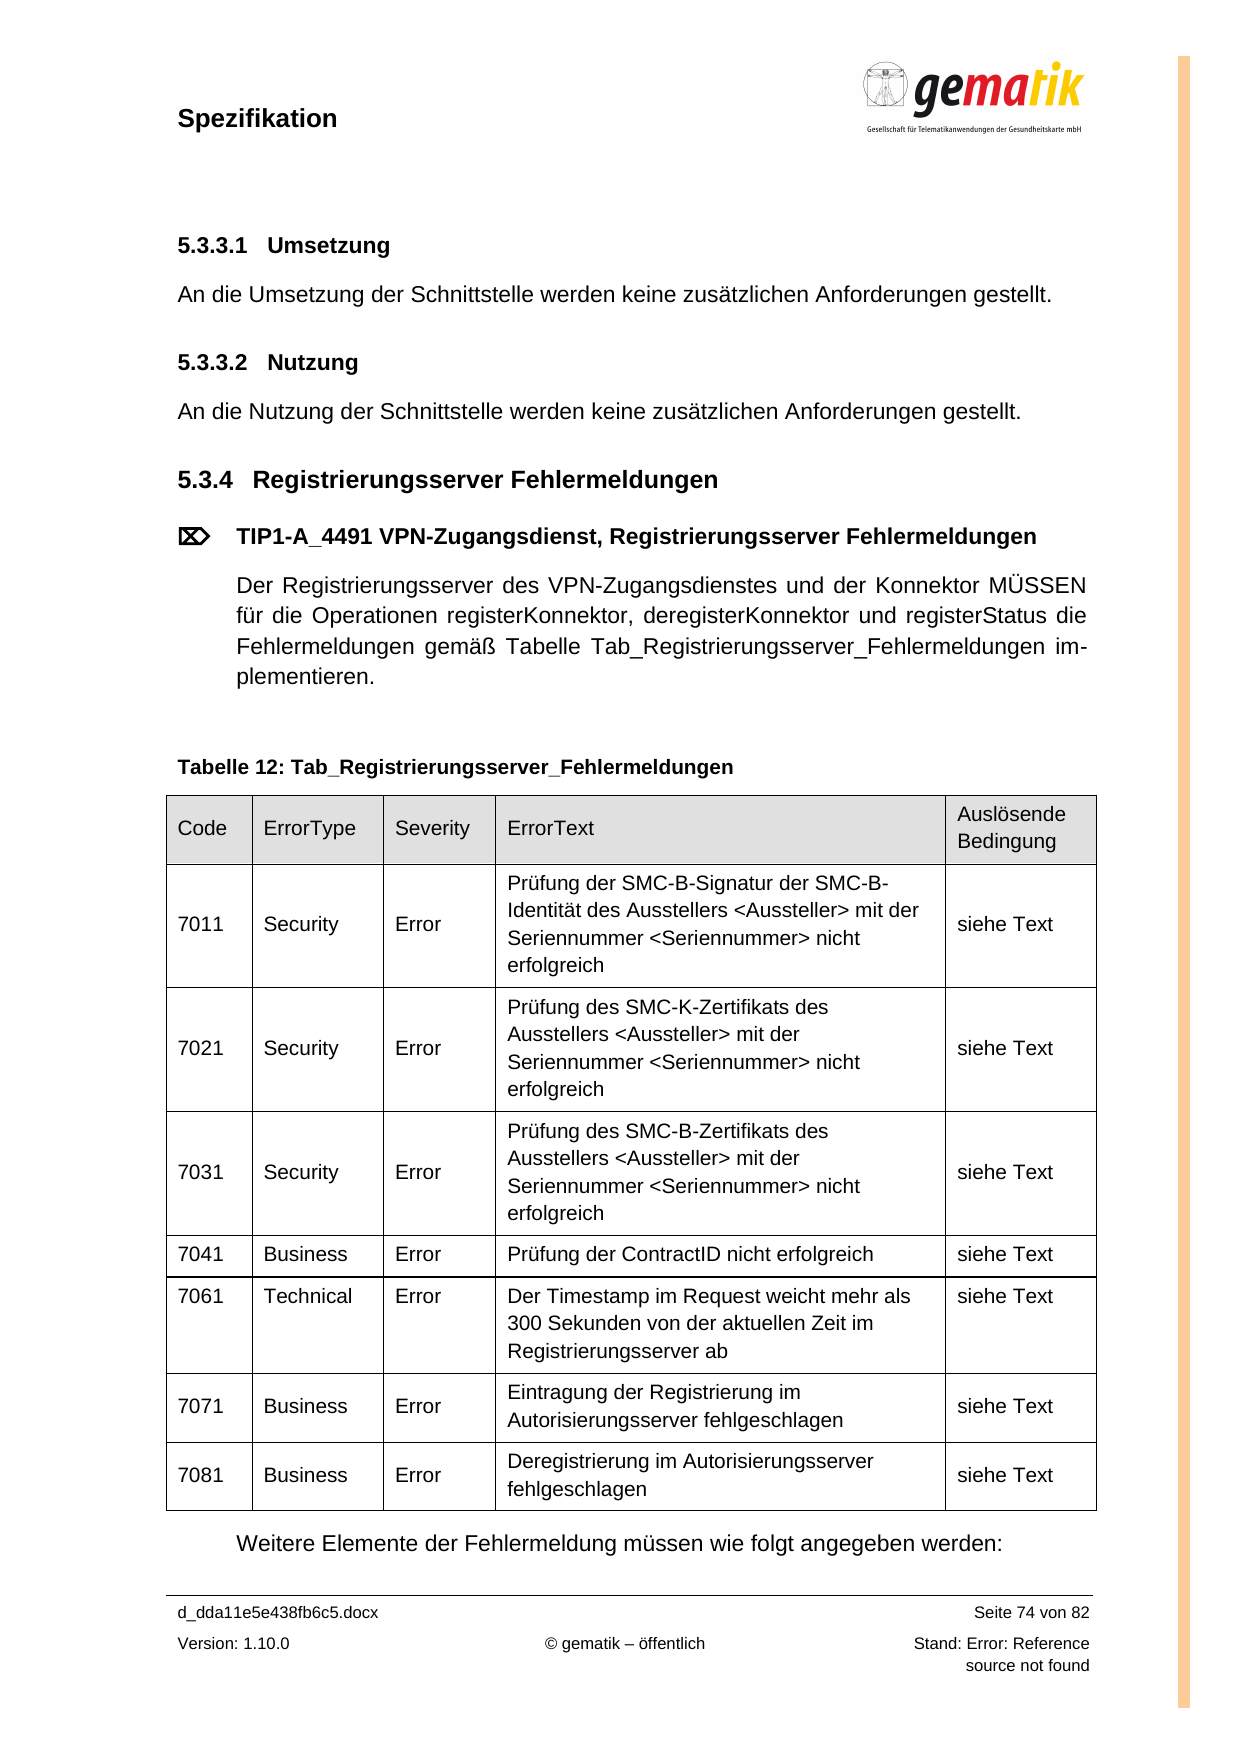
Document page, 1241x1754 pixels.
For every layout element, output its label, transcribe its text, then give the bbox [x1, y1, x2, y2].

table_cell Deregistrierung im Autorisierungsserver fehlgeschlagen [496, 1443, 945, 1510]
text TIP1-A_4491 VPN-Zugangsdienst, Registrierungsserver Fehlermeldungen [177, 523, 1087, 550]
table_cell siehe Text [946, 988, 1096, 1111]
table_cell Error [384, 1278, 495, 1373]
table_cell Prüfung des SMC-B-Zertifikats des Ausstellers <Aussteller> mit der Seriennummer <Seriennummer> nicht erfolgreich [496, 1112, 945, 1235]
table_cell 7011 [167, 865, 252, 987]
table_cell Business [253, 1236, 383, 1276]
table_cell Security [253, 865, 383, 987]
table_cell Der Timestamp im Request weicht mehr als 300 Sekunden von der aktuellen Zeit im Registrierungsserver ab [496, 1278, 945, 1373]
table_cell 7061 [167, 1278, 252, 1373]
table_cell 7071 [167, 1374, 252, 1442]
table_cell Business [253, 1374, 383, 1442]
table_cell Eintragung der Registrierung im Autorisierungsserver fehlgeschlagen [496, 1374, 945, 1442]
picture [854, 56, 1087, 143]
table_cell siehe Text [946, 865, 1096, 987]
text Der Registrierungsserver des VPN-Zugangsdienstes und der Konnektor MÜSSEN für die Operationen registerKonnektor, deregisterKonnektor und registerStatus die Fehlermeldungen gemäß Tabelle Tab_Registrierungsserver_Fehlermeldungen implementieren. [236, 572, 1087, 689]
table_cell Prüfung des SMC-K-Zertifikats des Ausstellers <Aussteller> mit der Seriennummer <Seriennummer> nicht erfolgreich [496, 988, 945, 1111]
table_cell siehe Text [946, 1443, 1096, 1510]
table_cell Error [384, 1236, 495, 1276]
text An die Umsetzung der Schnittstelle werden keine zusätzlichen Anforderungen gestellt. [177, 281, 1087, 307]
table_cell Business [253, 1443, 383, 1510]
table_header Code [167, 796, 252, 863]
table_cell 7041 [167, 1236, 252, 1276]
table_cell Error [384, 1443, 495, 1510]
table_cell siehe Text [946, 1278, 1096, 1373]
table_cell Error [384, 988, 495, 1111]
table_cell siehe Text [946, 1112, 1096, 1235]
text Weitere Elemente der Fehlermeldung müssen wie folgt angegeben werden: [236, 1530, 1087, 1557]
table_header ErrorType [253, 796, 383, 863]
table_header Severity [384, 796, 495, 863]
table_cell Error [384, 865, 495, 987]
table_cell Prüfung der SMC-B-Signatur der SMC-B-Identität des Ausstellers <Aussteller> mit der Seriennummer <Seriennummer> nicht erfolgreich [496, 865, 945, 987]
table_cell Technical [253, 1278, 383, 1373]
table_cell 7081 [167, 1443, 252, 1510]
subtitle Nutzung [177, 349, 1087, 375]
table_header ErrorText [496, 796, 945, 863]
table_cell Prüfung der ContractID nicht erfolgreich [496, 1236, 945, 1276]
table_header Auslösende Bedingung [946, 796, 1096, 863]
table_cell 7031 [167, 1112, 252, 1235]
table_cell Error [384, 1374, 495, 1442]
table_cell 7021 [167, 988, 252, 1111]
text An die Nutzung der Schnittstelle werden keine zusätzlichen Anforderungen gestellt. [177, 398, 1087, 424]
table_cell Security [253, 1112, 383, 1235]
table_cell siehe Text [946, 1374, 1096, 1442]
table_cell siehe Text [946, 1236, 1096, 1276]
subtitle Umsetzung [177, 232, 1087, 258]
subtitle Registrierungsserver Fehlermeldungen [177, 465, 1087, 494]
table_cell Security [253, 988, 383, 1111]
table_cell Error [384, 1112, 495, 1235]
text Tabelle 12: Tab_Registrierungsserver_Fehlermeldungen [177, 754, 1087, 778]
